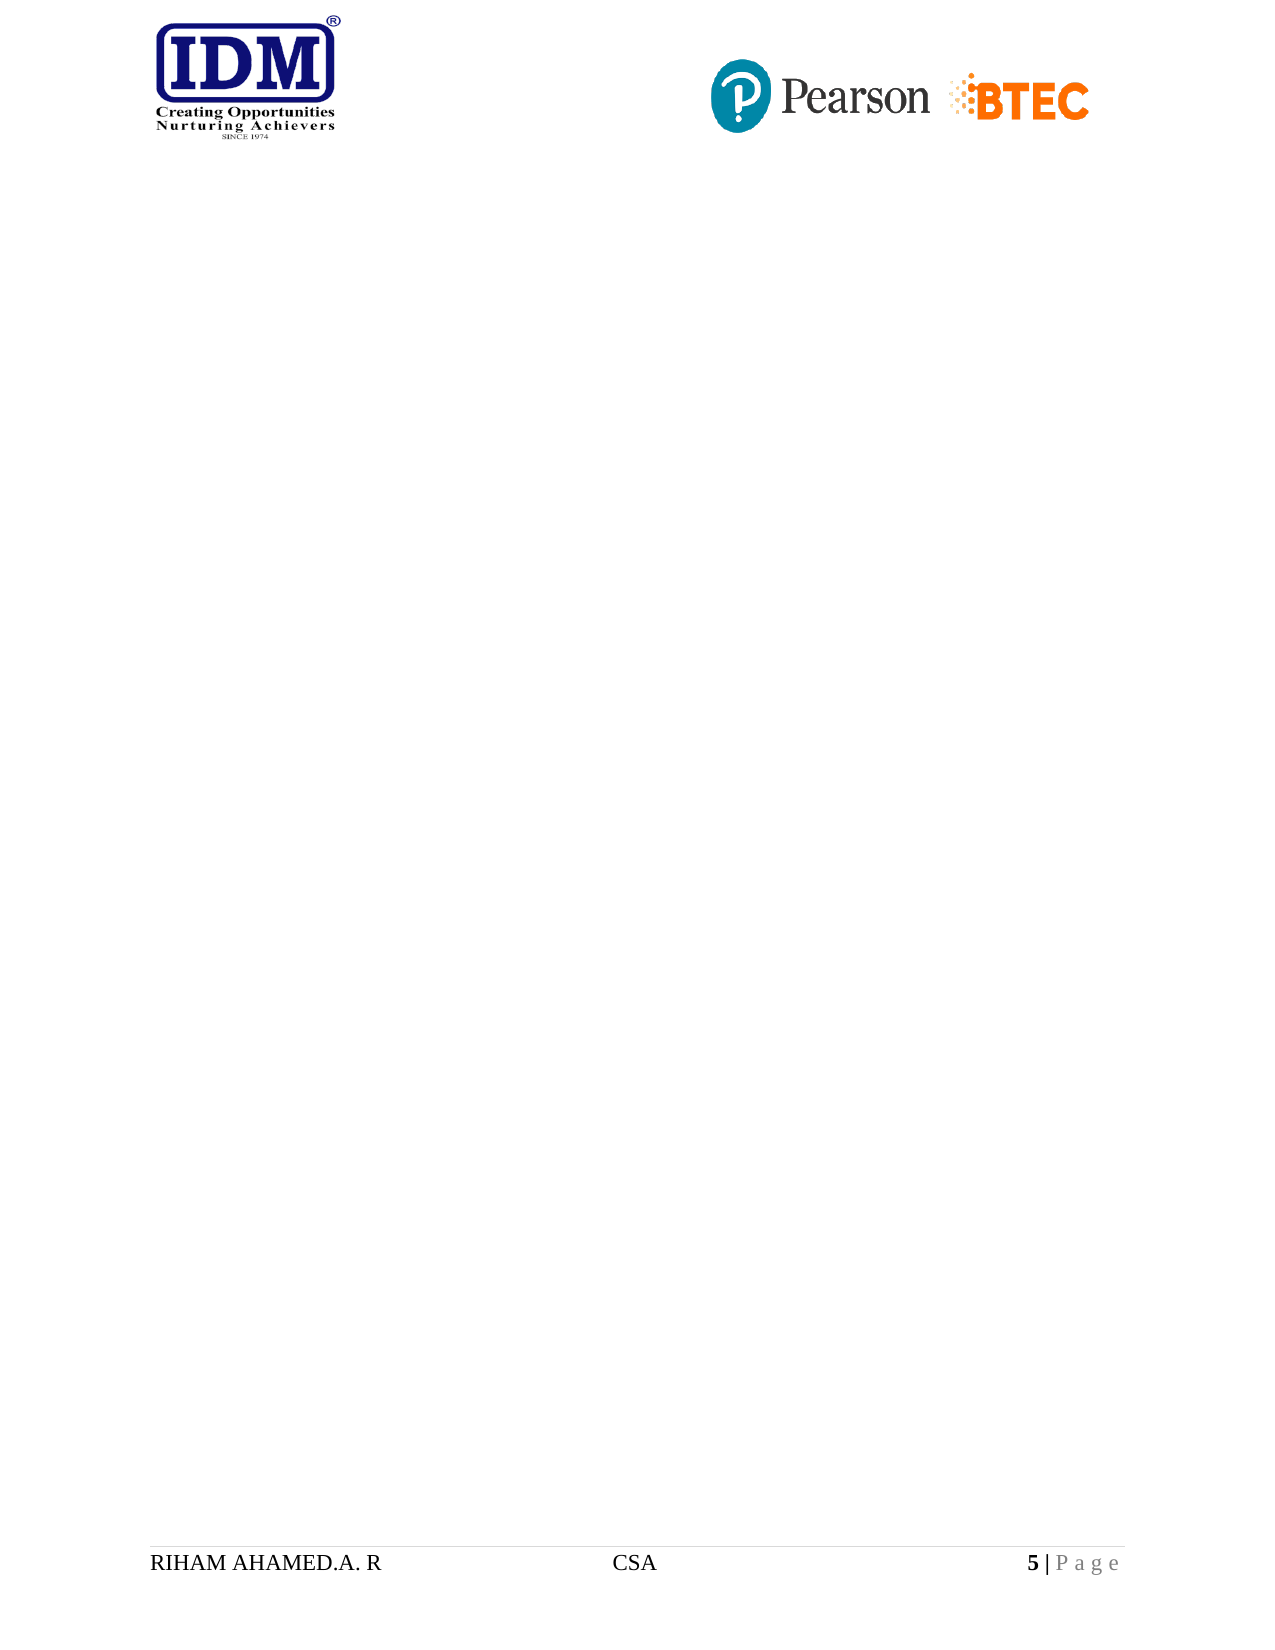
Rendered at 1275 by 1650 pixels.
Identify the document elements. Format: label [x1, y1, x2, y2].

picture [702, 52, 1089, 142]
picture [150, 12, 346, 142]
